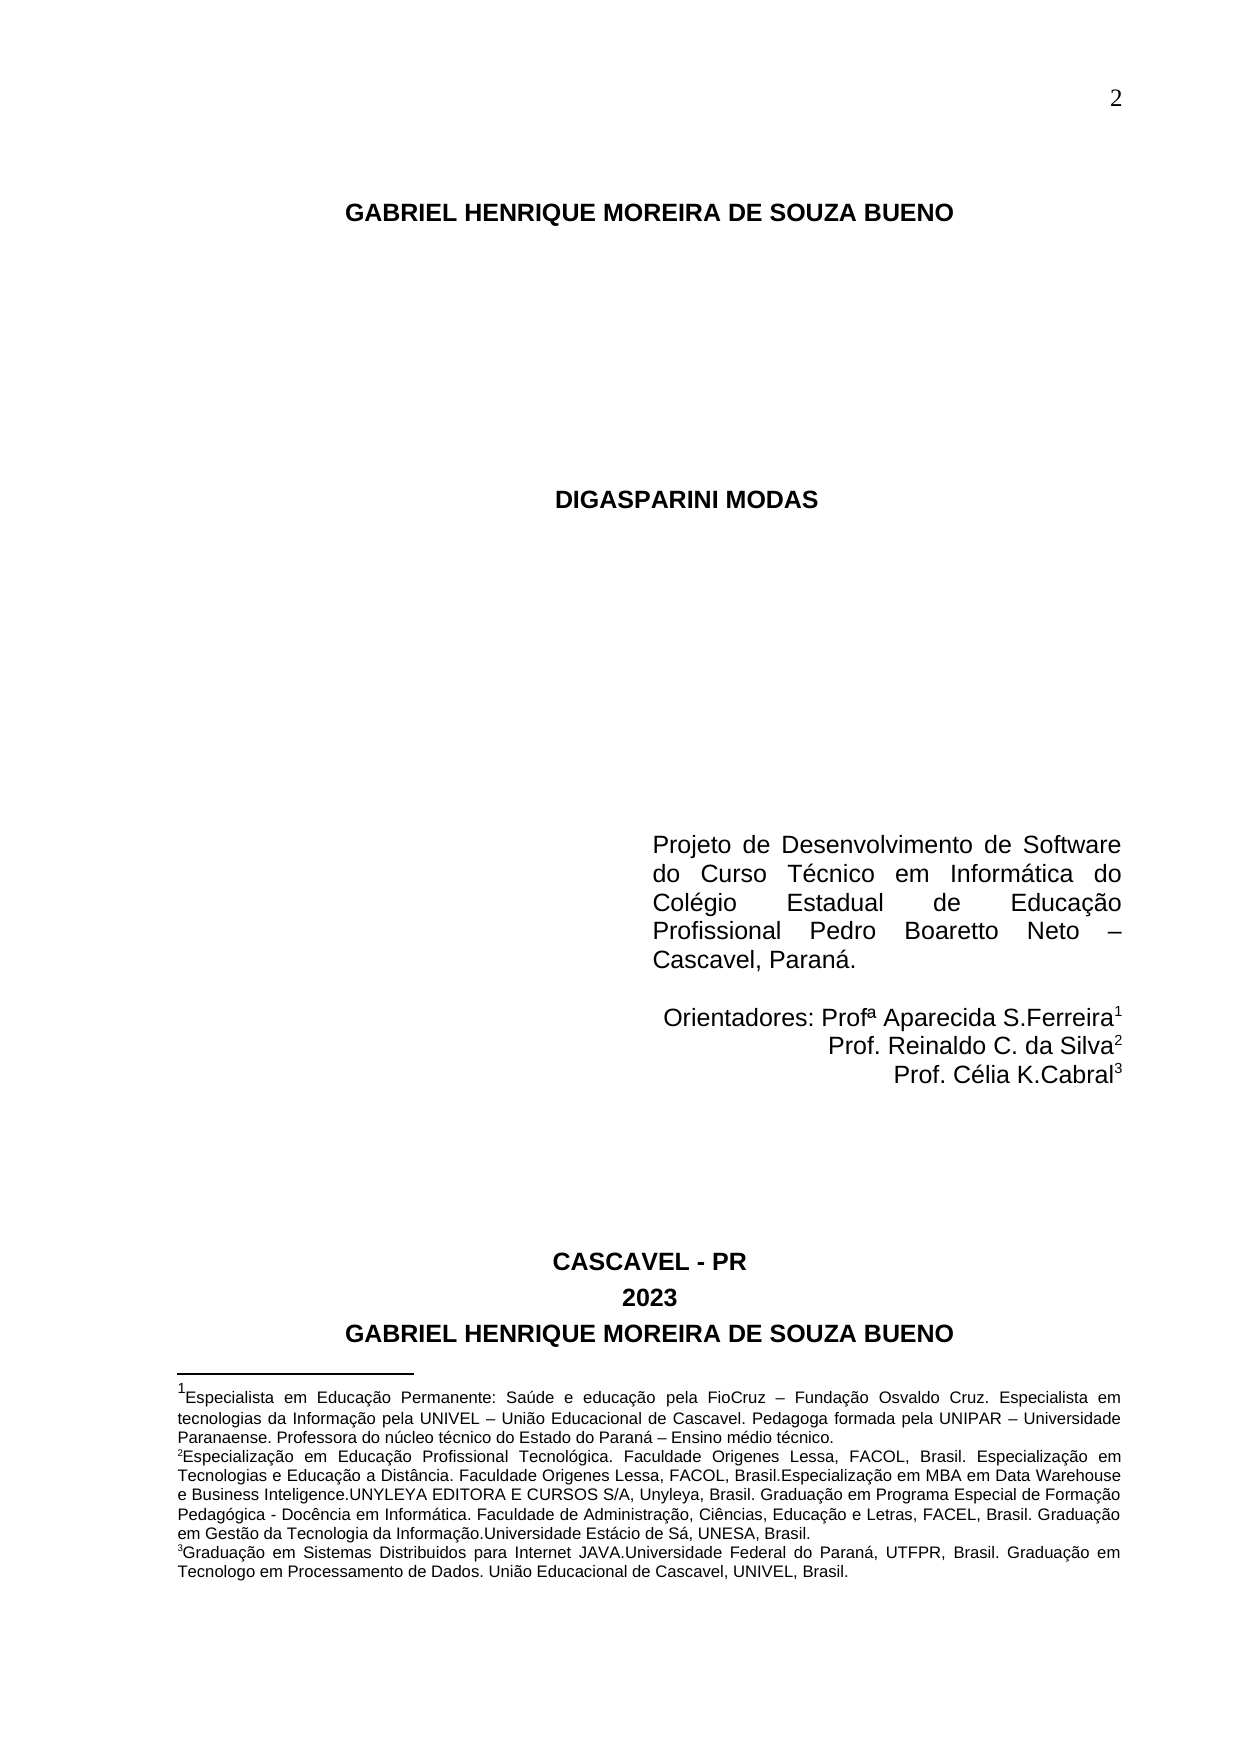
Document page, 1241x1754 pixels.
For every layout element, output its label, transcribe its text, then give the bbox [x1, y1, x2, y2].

text Projeto de Desenvolvimento de Software do Curso Técnico em Informática do Colégio Estadual de Educação Profissional Pedro Boaretto Neto – Cascavel, Paraná. [652, 830, 1122, 974]
text GABRIEL HENRIQUE MOREIRA DE SOUZA BUENO [177, 198, 1122, 226]
text Prof. Célia K.Cabral3 [177, 1060, 1122, 1089]
text GABRIEL HENRIQUE MOREIRA DE SOUZA BUENO [177, 1319, 1122, 1348]
text Prof. Reinaldo C. da Silva2 [768, 1031, 1122, 1060]
text CASCAVEL - PR [177, 1247, 1122, 1276]
text Orientadores: Profª Aparecida S.Ferreira [652, 1003, 1122, 1031]
text 2023 [177, 1283, 1122, 1312]
text DIGASPARINI MODAS [177, 485, 1122, 514]
